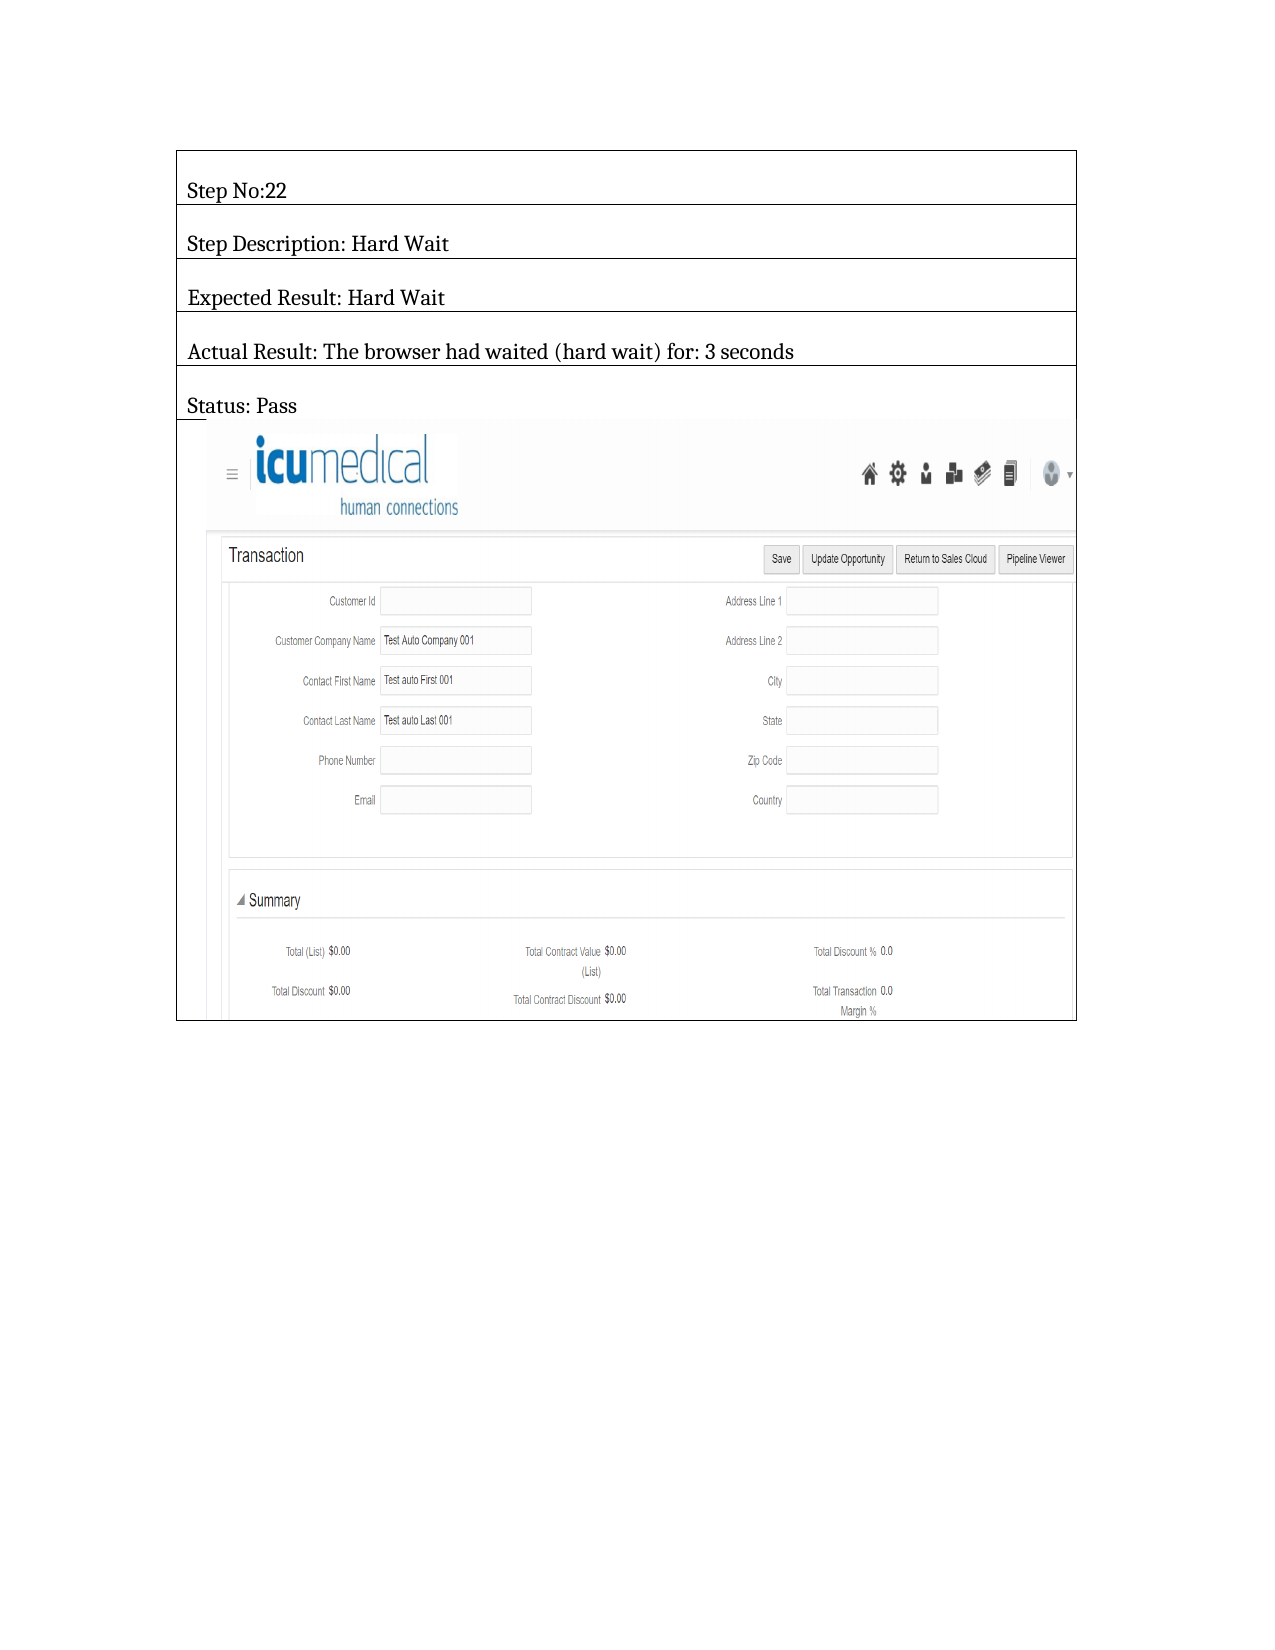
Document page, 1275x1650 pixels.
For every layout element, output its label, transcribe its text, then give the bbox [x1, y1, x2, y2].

table_cell Step Description: Hard Wait [177, 205, 1076, 257]
table_header Step No:22 [177, 151, 1076, 204]
table_cell [177, 420, 206, 1020]
table_cell Expected Result: Hard Wait [177, 259, 1076, 311]
table_cell Actual Result: The browser had waited (hard wait) for: 3 seconds [177, 312, 1076, 365]
table_cell Status: Pass [177, 366, 1076, 419]
picture [206, 419, 1077, 1020]
